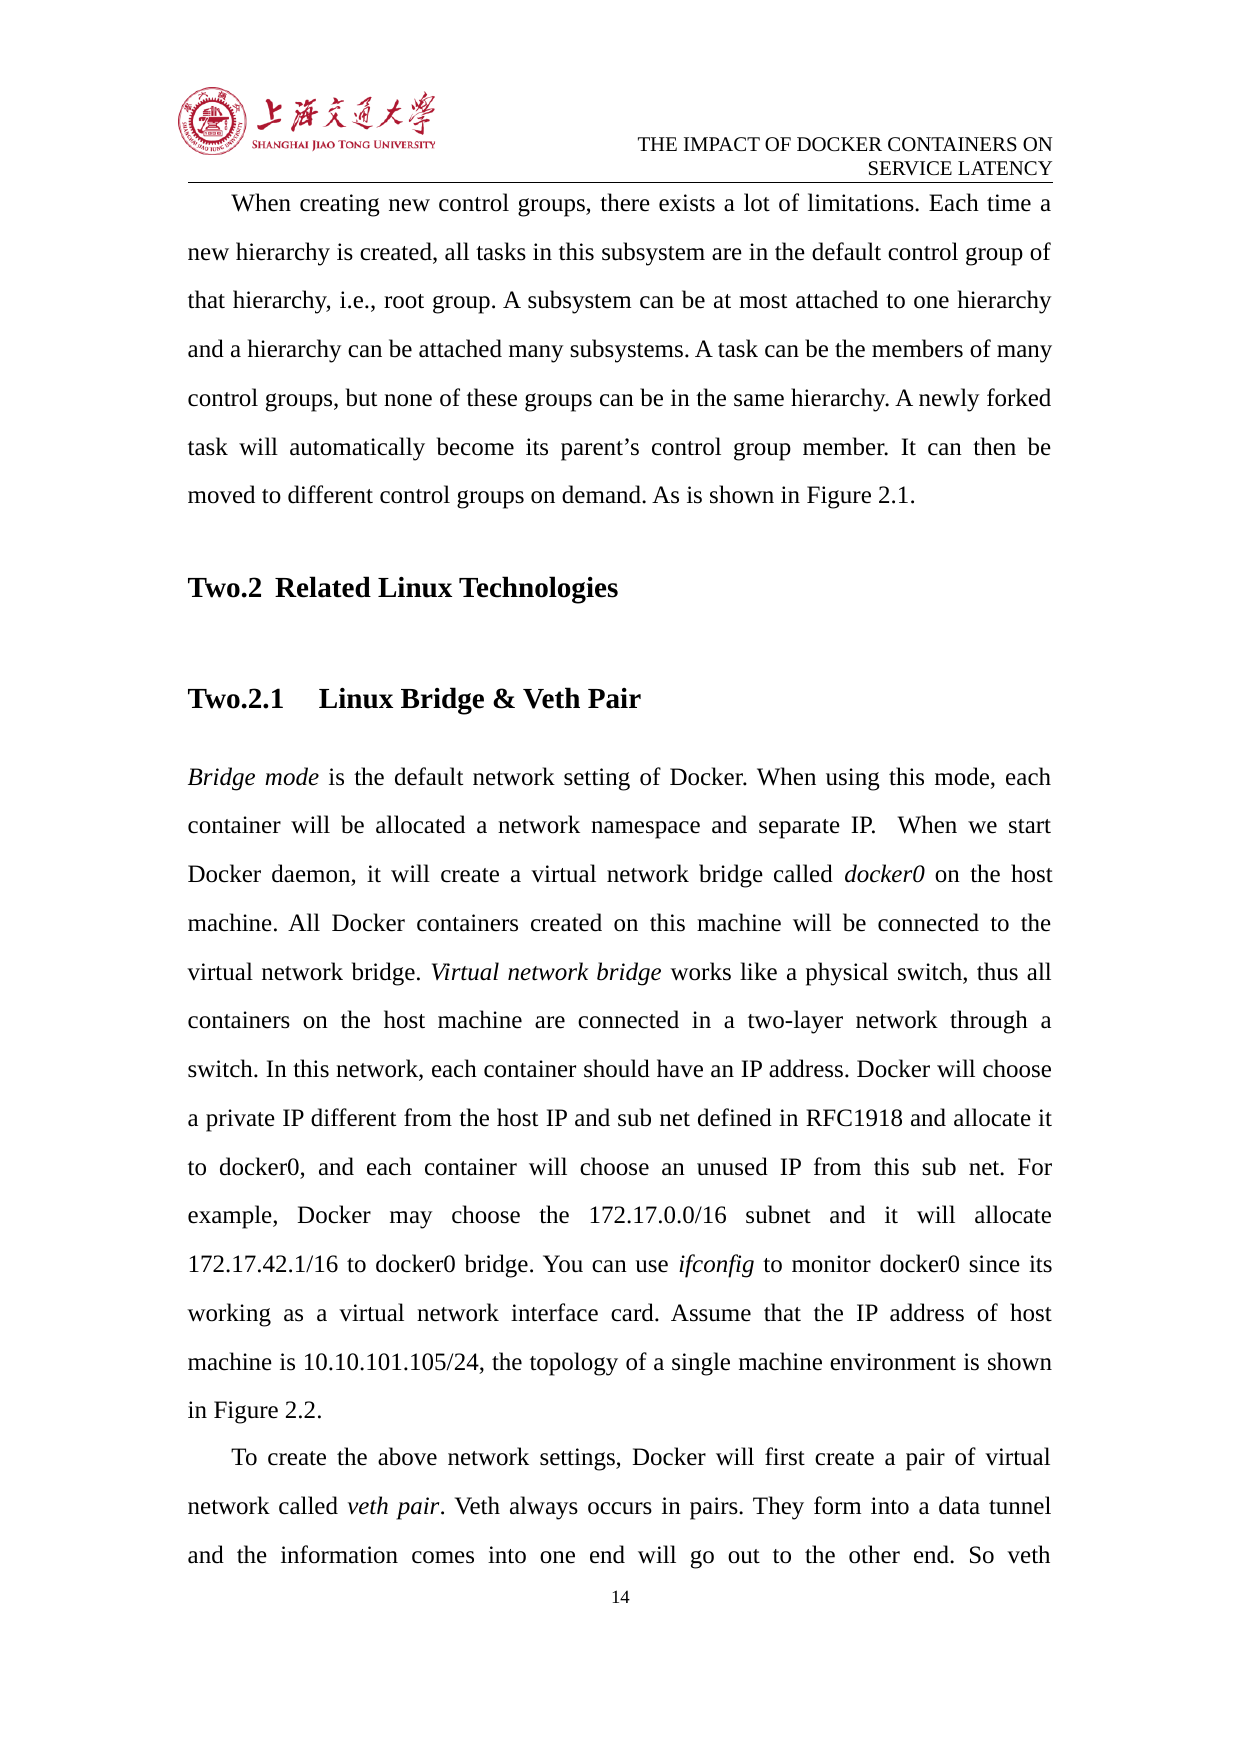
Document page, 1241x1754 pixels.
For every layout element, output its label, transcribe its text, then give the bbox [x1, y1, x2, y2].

text Bridge mode is the default network setting of Docker. When using this mode, each container will be allocated a network namespace and separate IP. When we start Docker daemon, it will create a virtual network bridge called docker0 on the host machine. All Docker containers created on this machine will be connected to the virtual network bridge. Virtual network bridge works like a physical switch, thus all containers on the host machine are connected in a two-layer network through a switch. In this network, each container should have an IP address. Docker will choose a private IP different from the host IP and sub net defined in RFC1918 and allocate it to docker0, and each container will choose an unused IP from this sub net. For example, Docker may choose the 172.17.0.0/16 subnet and it will allocate 172.17.42.1/16 to docker0 bridge. You can use ifconfig to monitor docker0 since its working as a virtual network interface card. Assume that the IP address of host machine is 10.10.101.105/24, the topology of a single machine environment is shown in Figure 2.2. [187, 760, 1053, 1426]
picture [178, 87, 436, 155]
subtitle Related Linux Technologies [187, 554, 1053, 619]
text When creating new control groups, there exists a lot of limitations. Each time a new hierarchy is created, all tasks in this subsystem are in the default control group of that hierarchy, i.e., root group. A subsystem can be at most attached to one hierarchy and a hierarchy can be attached many subsystems. A task can be the members of many control groups, but none of these groups can be in the same hierarchy. A newly forked task will automatically become its parent’s control group member. It can then be moved to different control groups on demand. As is shown in Figure 2.1. [187, 186, 1053, 511]
subtitle Linux Bridge & Veth Pair [187, 666, 1053, 731]
